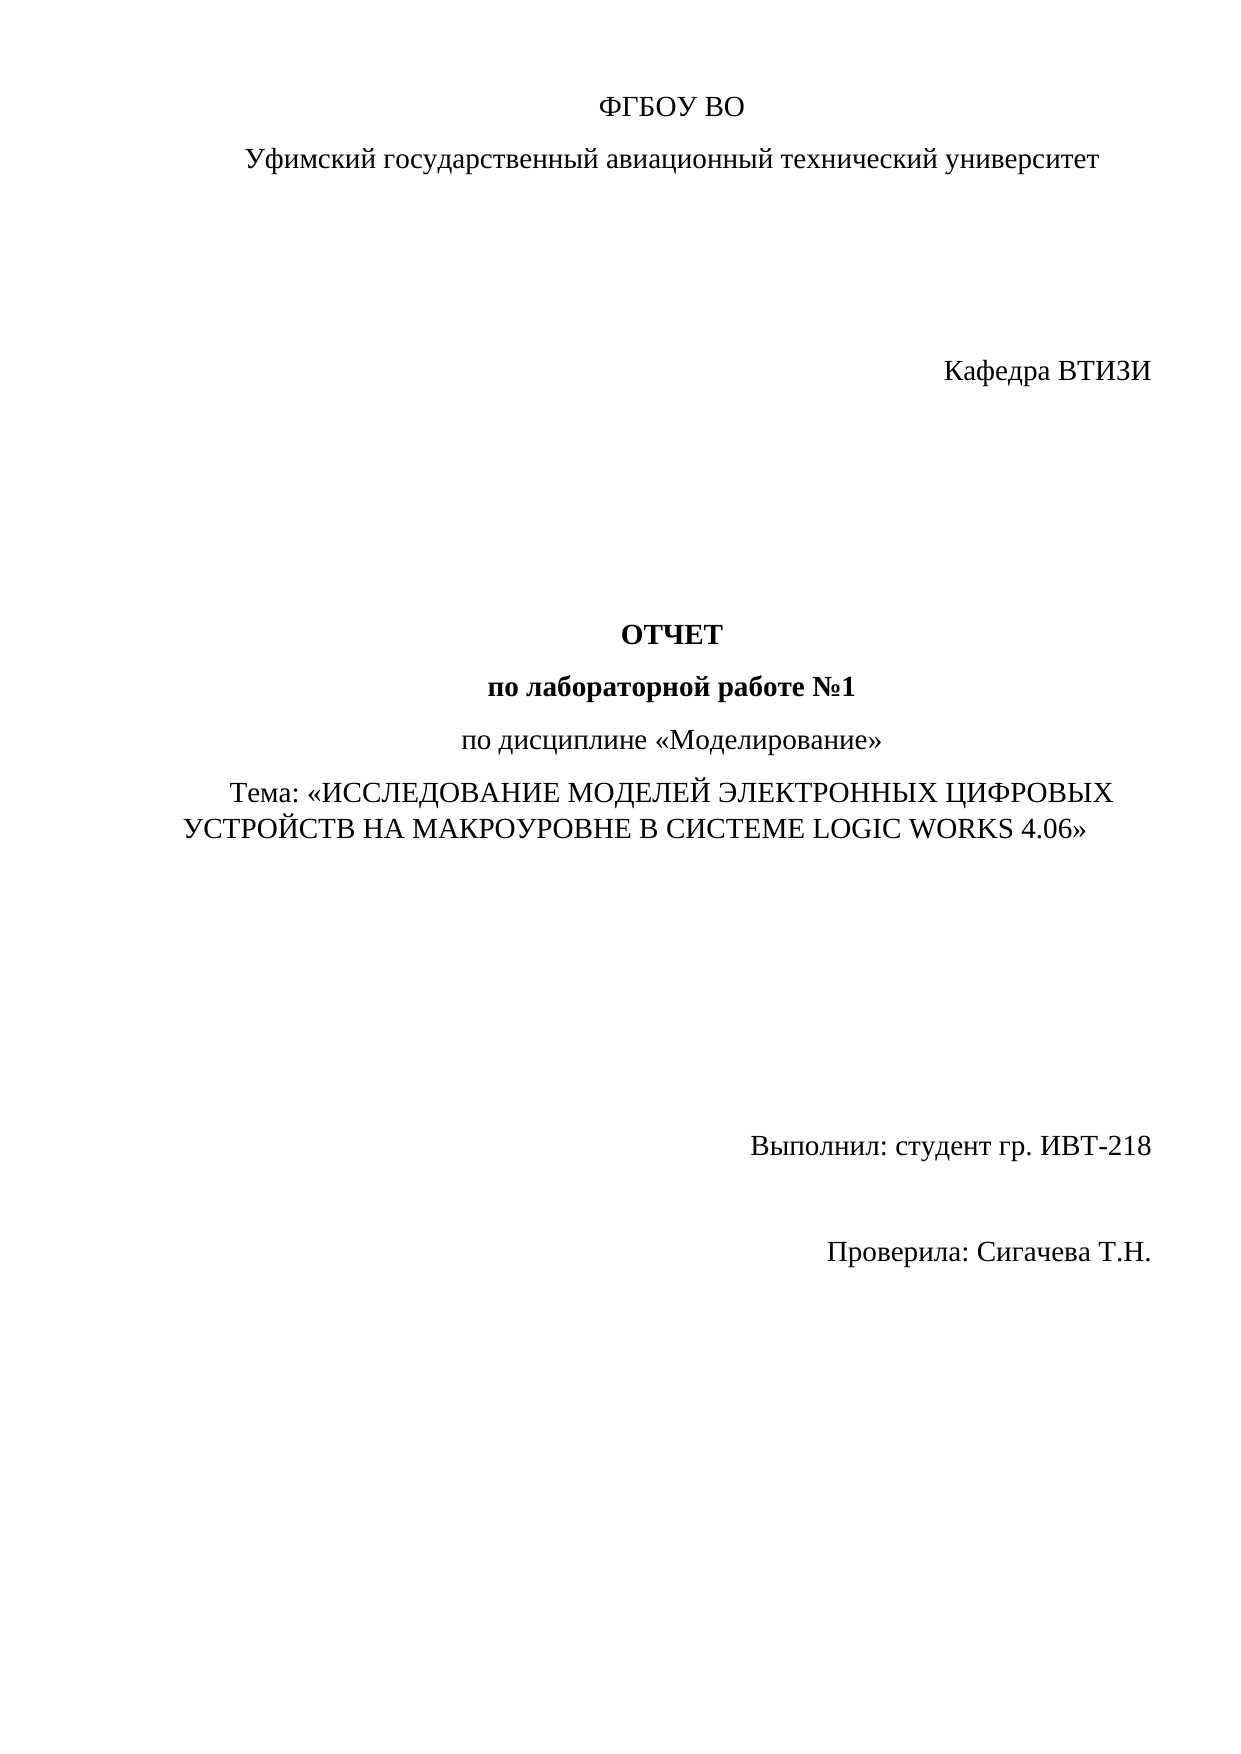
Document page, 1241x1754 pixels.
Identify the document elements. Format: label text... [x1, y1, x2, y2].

text по дисциплине «Моделирование» [118, 722, 1152, 756]
text Проверила: Сигачева Т.Н. [118, 1234, 1152, 1267]
text по лабораторной работе №1 [118, 669, 1152, 703]
text ФГБОУ ВО [118, 89, 1152, 122]
text ОТЧЕТ [118, 617, 1152, 650]
text Кафедра ВТИЗИ [118, 353, 1152, 386]
text Уфимский государственный авиационный технический университет [118, 141, 1152, 175]
text Тема: «ИССЛЕДОВАНИЕ МОДЕЛЕЙ ЭЛЕКТРОННЫХ ЦИФРОВЫХ УСТРОЙСТВ НА МАКРОУРОВНЕ В СИСТЕМЕ LOGIC WORKS 4.06» [118, 775, 1152, 845]
text Выполнил: студент гр. ИВТ-218 [118, 1128, 1152, 1162]
